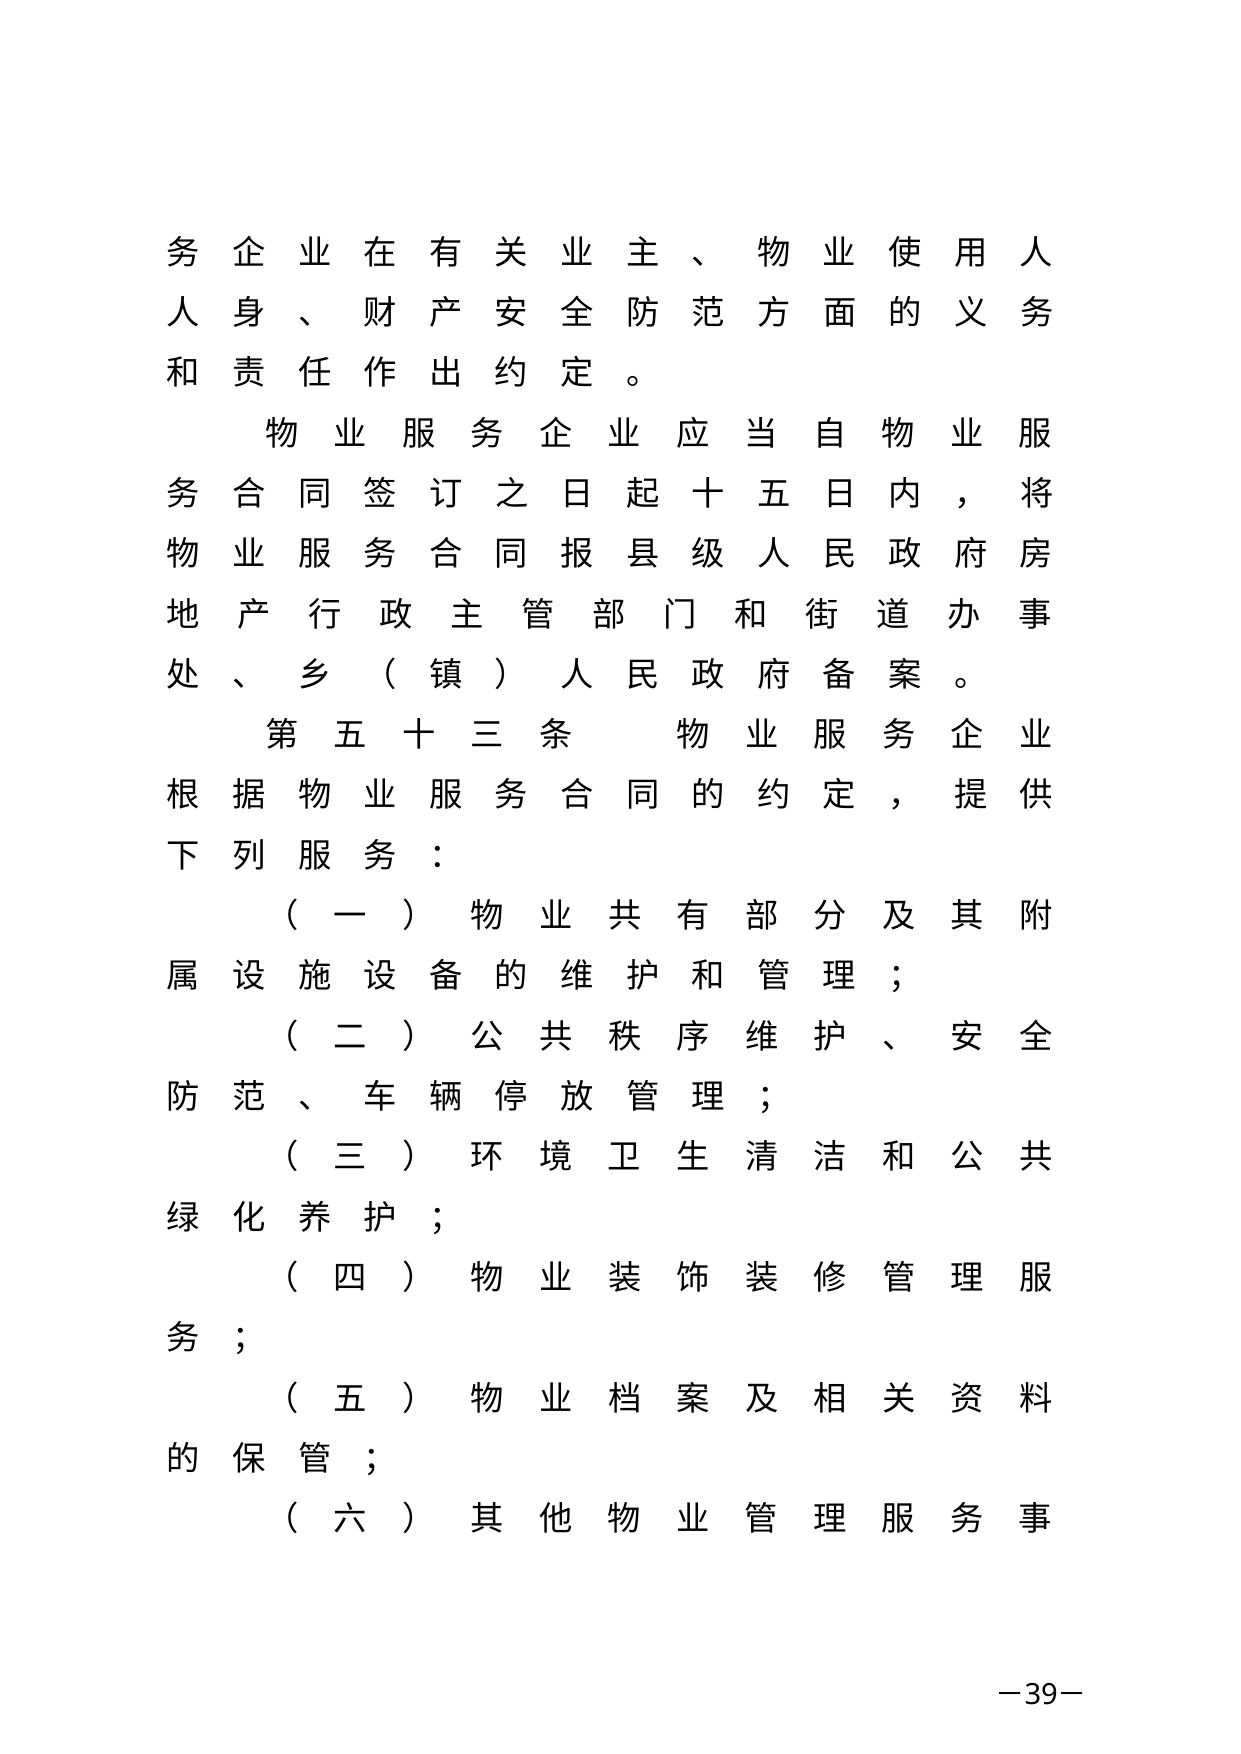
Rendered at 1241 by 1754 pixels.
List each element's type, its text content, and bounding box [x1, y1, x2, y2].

text 第五十三条 物业服务企业根据物业服务合同的约定，提供下列服务： [167, 702, 1085, 883]
text （四）物业装饰装修管理服务； [167, 1245, 1085, 1365]
text （五）物业档案及相关资料的保管； [167, 1365, 1085, 1486]
text （三）环境卫生清洁和公共绿化养护； [167, 1124, 1085, 1245]
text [167, 219, 1085, 400]
text （一）物业共有部分及其附属设施设备的维护和管理； [167, 883, 1085, 1003]
text （六）其他物业管理服务事项。 [167, 1486, 1085, 1546]
text 物业服务企业应当自物业服务合同签订之日起十五日内，将物业服务合同报县级人民政府房地产行政主管部门和街道办事处、乡（镇）人民政府备案。 [167, 400, 1085, 702]
text （二）公共秩序维护、安全防范、车辆停放管理； [167, 1003, 1085, 1124]
